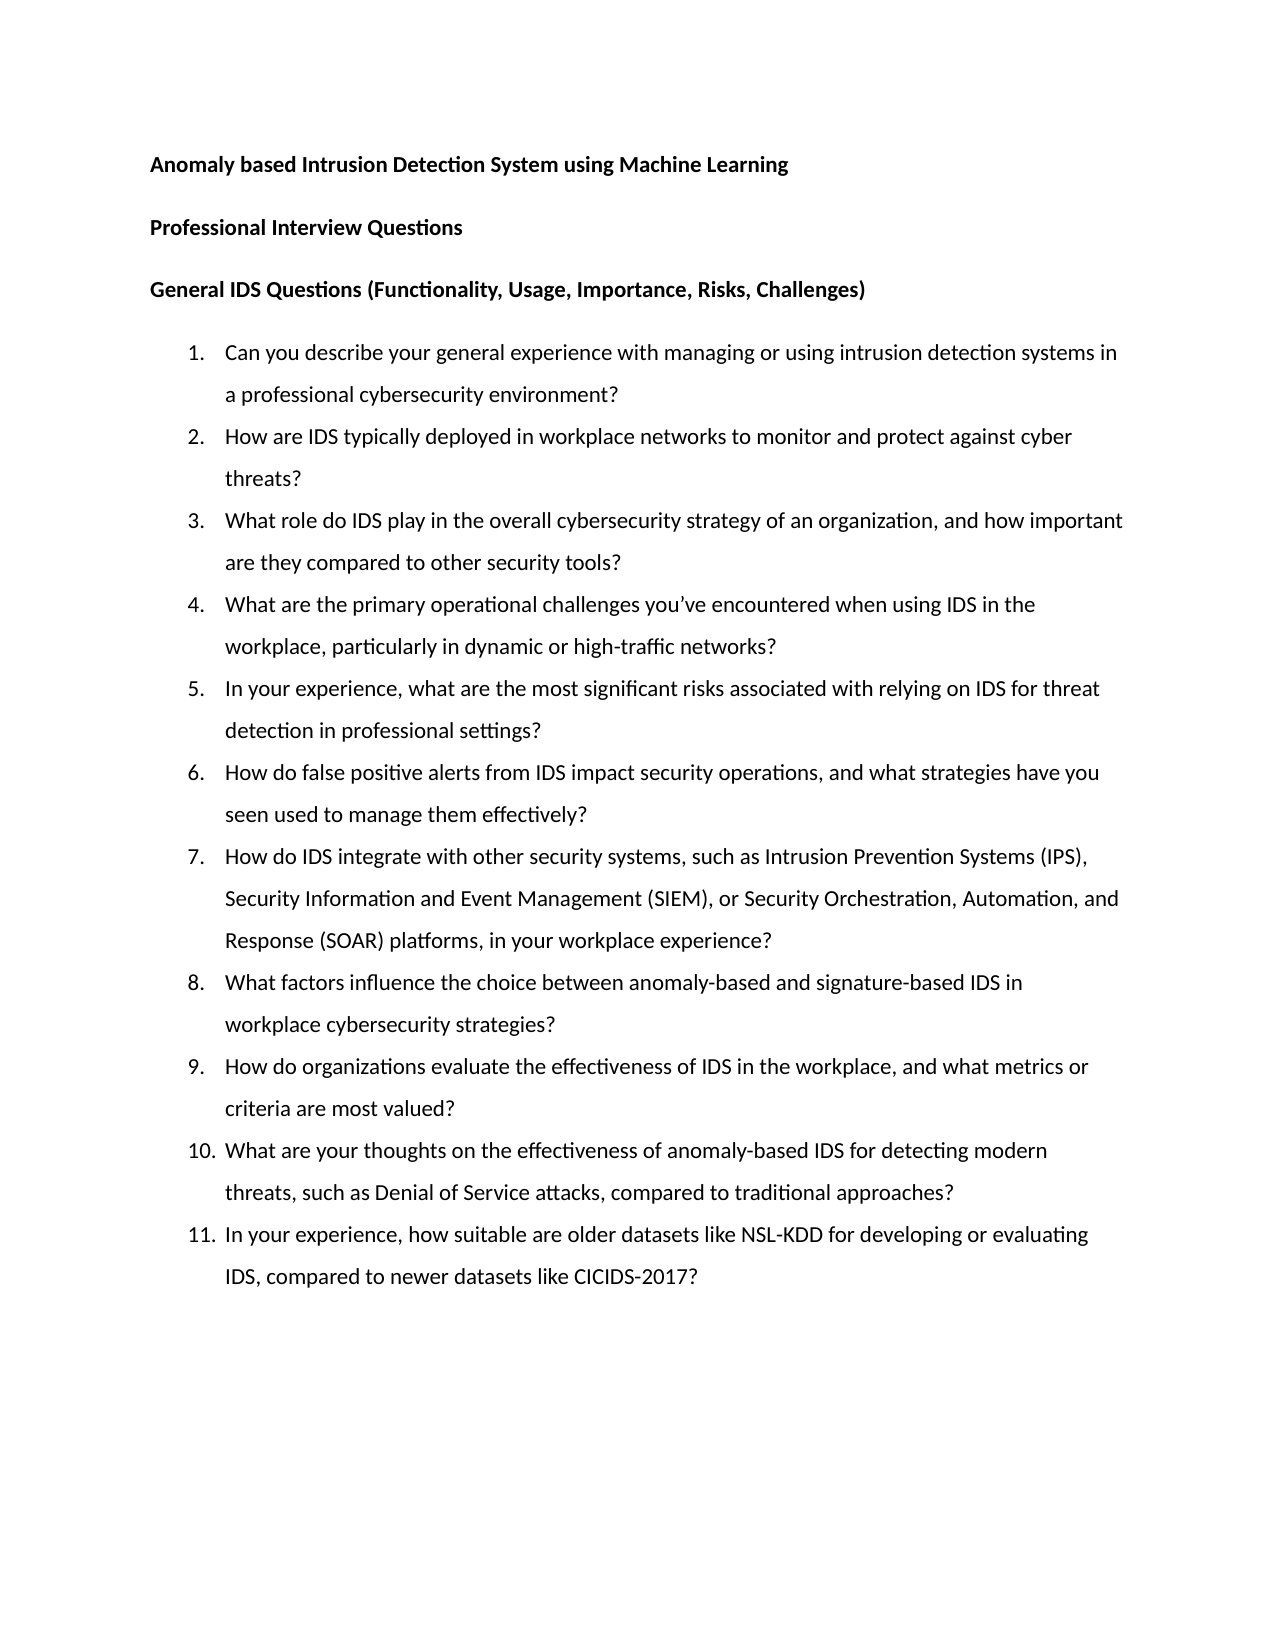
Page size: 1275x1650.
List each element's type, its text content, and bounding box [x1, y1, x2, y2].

list What factors influence the choice between anomaly-based and signature-based IDS in workplace cybersecurity strategies? [187, 968, 1125, 1038]
list How do organizations evaluate the effectiveness of IDS in the workplace, and what metrics or criteria are most valued? [187, 1052, 1125, 1122]
list What are your thoughts on the effectiveness of anomaly-based IDS for detecting modern threats, such as Denial of Service attacks, compared to traditional approaches? [187, 1136, 1125, 1206]
list What are the primary operational challenges you’ve encountered when using IDS in the workplace, particularly in dynamic or high-traffic networks? [187, 590, 1125, 660]
text Professional Interview Questions [150, 213, 1125, 241]
list Can you describe your general experience with managing or using intrusion detection systems in a professional cybersecurity environment? [187, 338, 1125, 408]
text Anomaly based Intrusion Detection System using Machine Learning [150, 150, 1125, 178]
list How are IDS typically deployed in workplace networks to monitor and protect against cyber threats? [187, 422, 1125, 492]
list What role do IDS play in the overall cybersecurity strategy of an organization, and how important are they compared to other security tools? [187, 506, 1125, 576]
list In your experience, how suitable are older datasets like NSL-KDD for developing or evaluating IDS, compared to newer datasets like CICIDS-2017? [187, 1220, 1125, 1290]
list How do false positive alerts from IDS impact security operations, and what strategies have you seen used to manage them effectively? [187, 758, 1125, 828]
text General IDS Questions (Functionality, Usage, Importance, Risks, Challenges) [150, 276, 1125, 304]
list How do IDS integrate with other security systems, such as Intrusion Prevention Systems (IPS), Security Information and Event Management (SIEM), or Security Orchestration, Automation, and Response (SOAR) platforms, in your workplace experience? [187, 842, 1125, 954]
list In your experience, what are the most significant risks associated with relying on IDS for threat detection in professional settings? [187, 674, 1125, 744]
